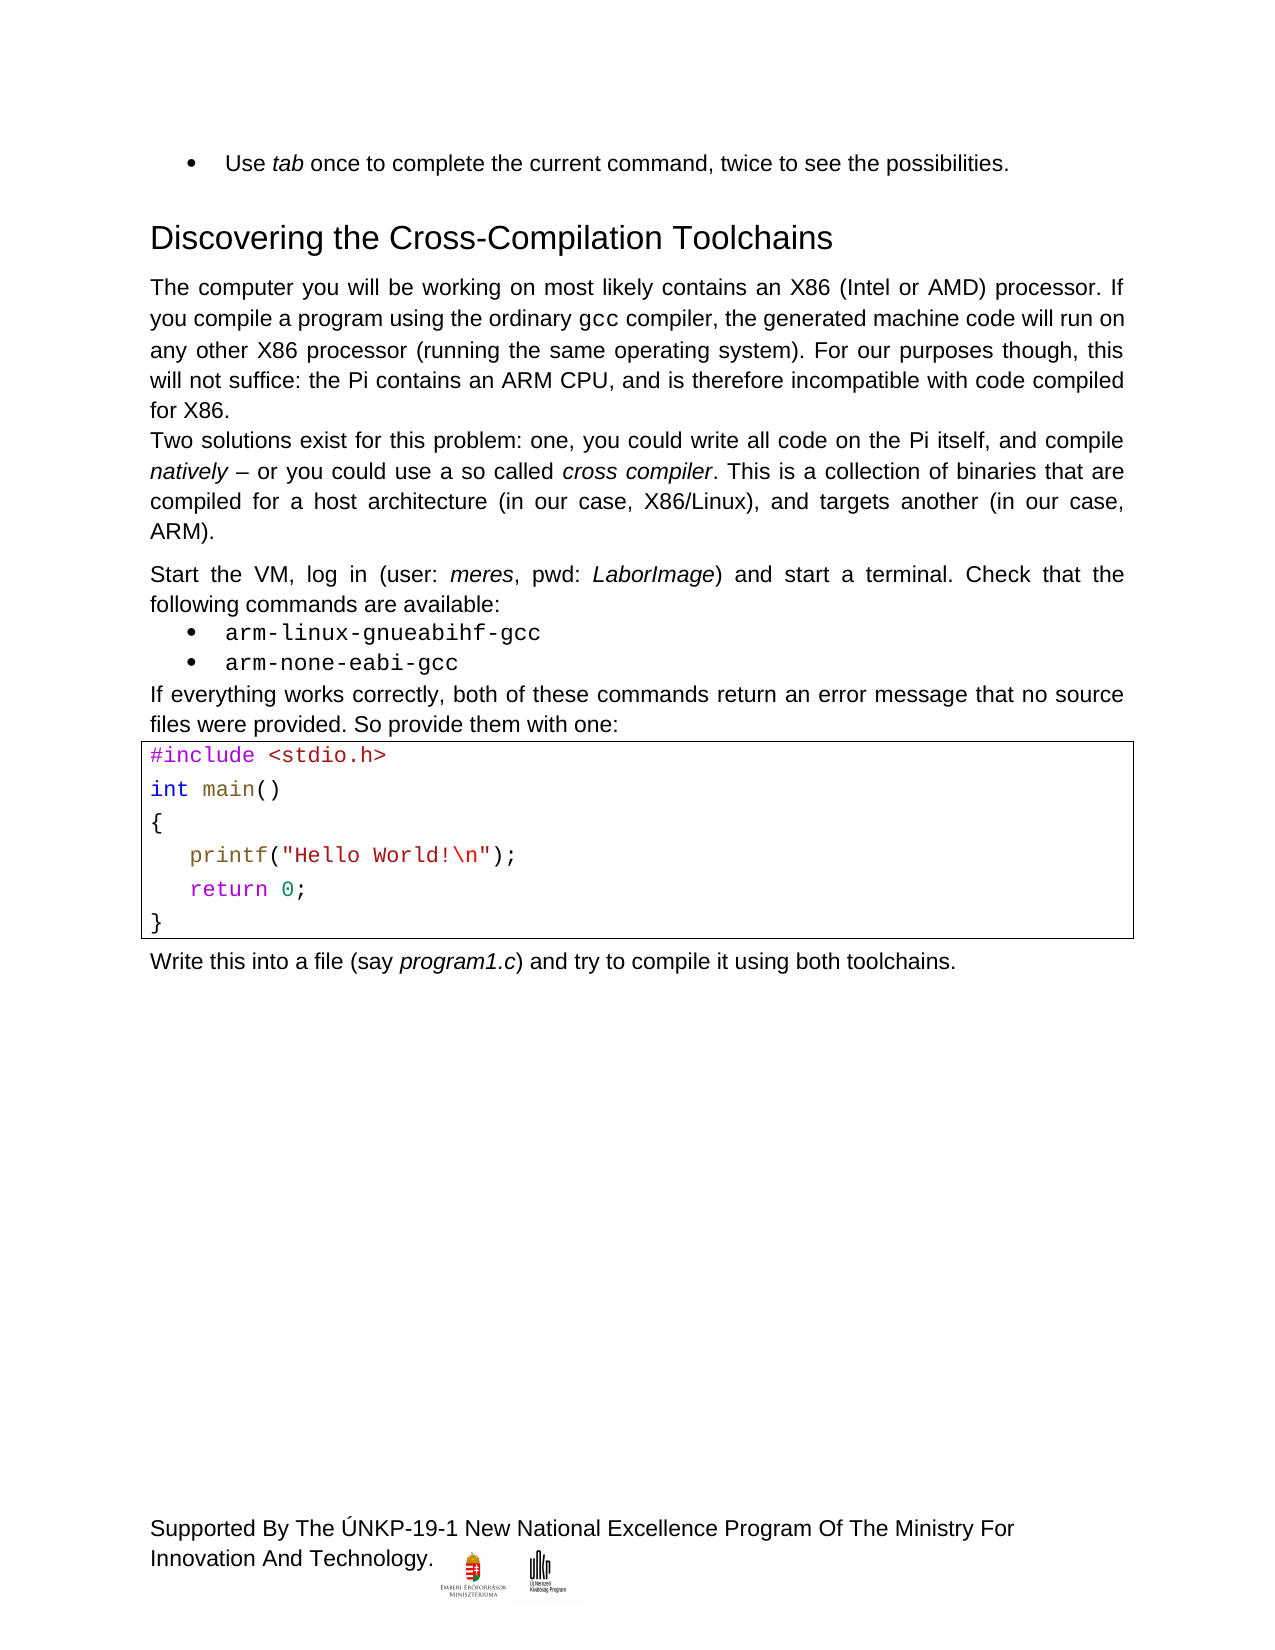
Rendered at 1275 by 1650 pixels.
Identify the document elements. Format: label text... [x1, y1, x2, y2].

text int main() [142, 774, 1133, 802]
list Use tab once to complete the current command, twice to see the possibilities. [187, 150, 1125, 176]
text #include <stdio.h> [142, 742, 1133, 769]
text } [142, 908, 1133, 938]
picture [440, 1545, 591, 1605]
list arm-none-eabi-gcc [187, 651, 1125, 677]
text Two solutions exist for this problem: one, you could write all code on the Pi itself, and compile natively – or you could use a so called cross compiler. This is a collection of binaries that are compiled for a host architecture (in our case, X86/Linux), and targets another (in our case, ARM). [150, 427, 1125, 544]
text The computer you will be working on most likely contains an X86 (Intel or AMD) processor. If you compile a program using the ordinary gcc compiler, the generated machine code will run on any other X86 processor (running the same operating system). For our purposes though, this will not suffice: the Pi contains an ARM CPU, and is therefore incompatible with code compiled for X86. [150, 274, 1125, 423]
text If everything works correctly, both of these commands return an error message that no source files were provided. So provide them with one: [150, 681, 1125, 737]
text Start the VM, log in (user: meres, pwd: LaborImage) and start a terminal. Check that the following commands are available: [150, 561, 1125, 617]
text { [142, 808, 1133, 836]
list arm-linux-gnueabihf-gcc [187, 621, 1125, 647]
text return 0; [142, 875, 1133, 903]
subtitle Discovering the Cross-Compilation Toolchains [150, 218, 1125, 256]
text Write this into a file (say program1.c) and try to compile it using both toolchains. [150, 948, 1125, 974]
text printf("Hello World!\n"); [142, 841, 1133, 869]
